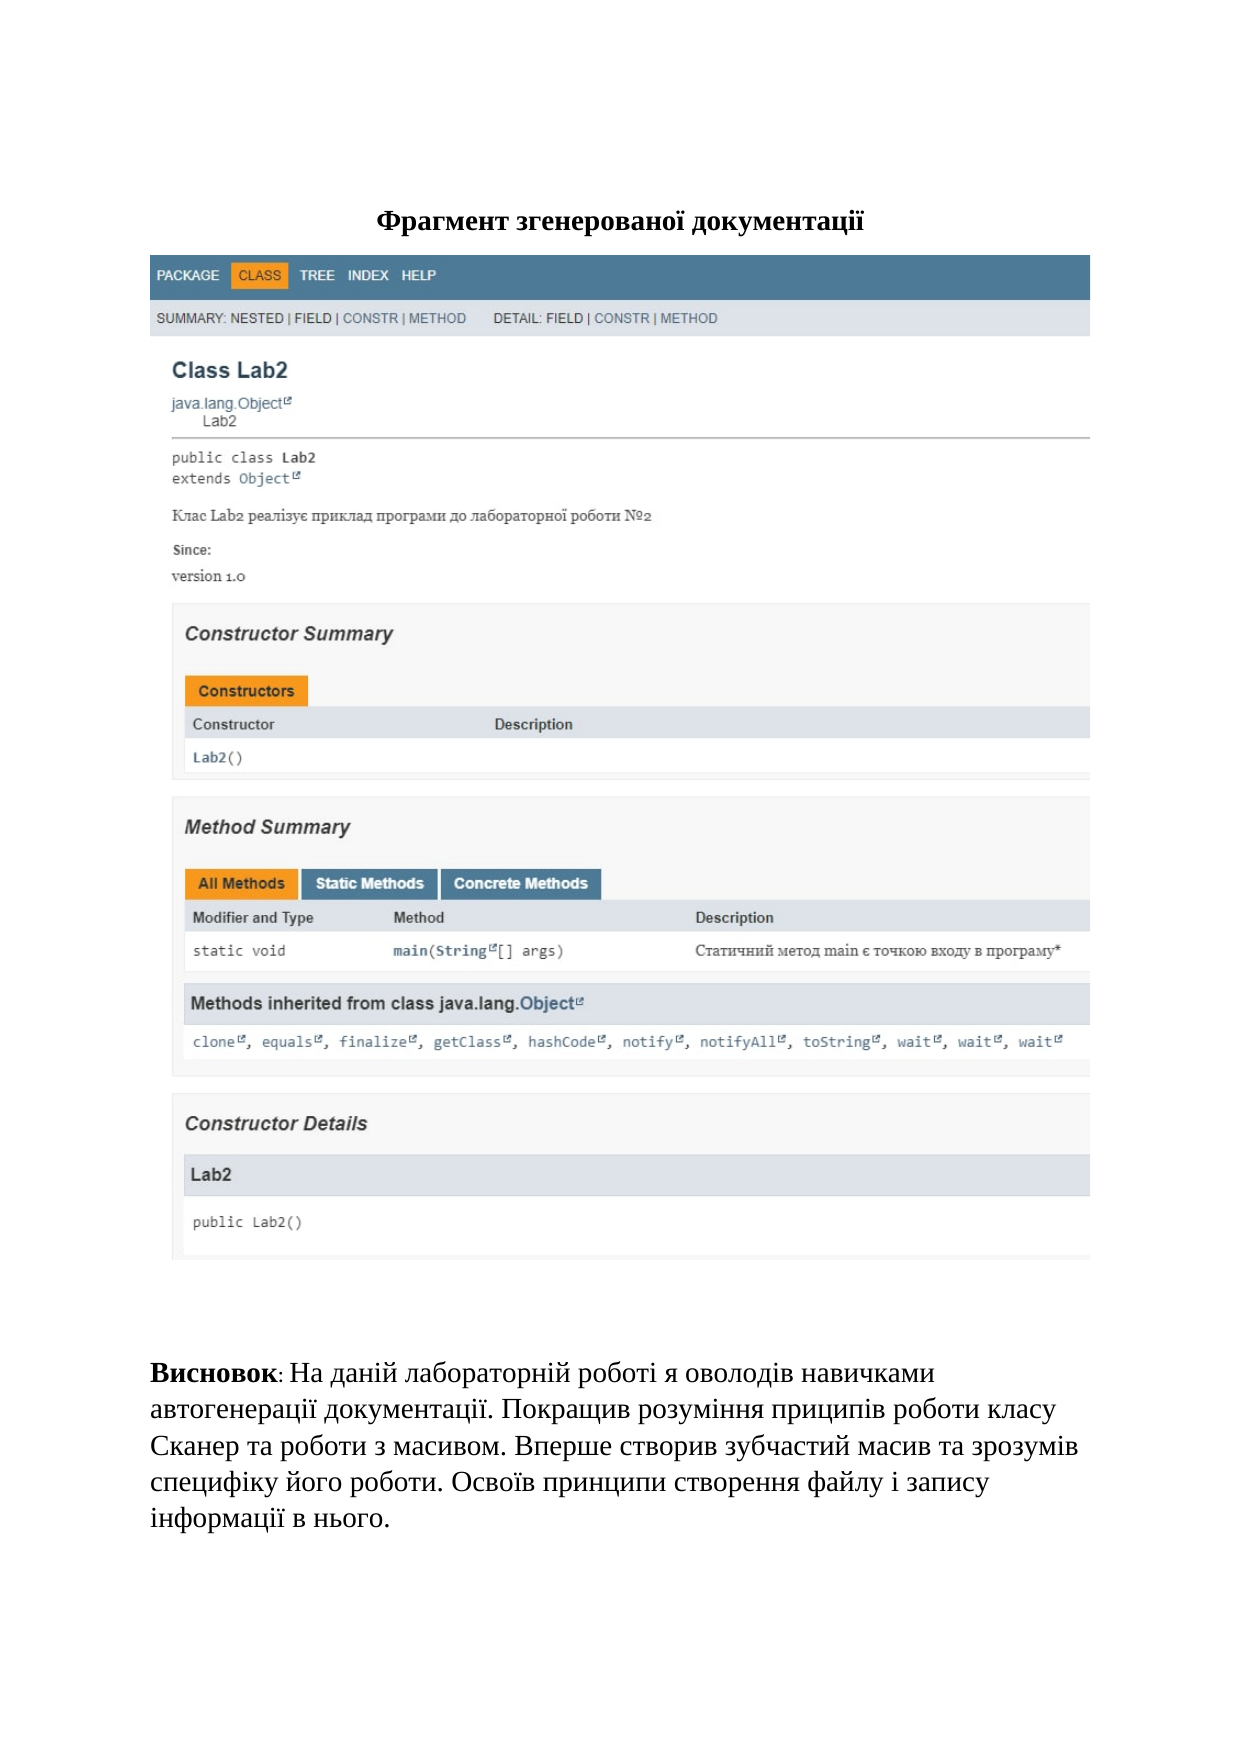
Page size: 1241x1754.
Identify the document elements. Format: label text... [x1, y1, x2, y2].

text Фрагмент згенерованої документації [150, 203, 1090, 236]
text Висновок: На даній лабораторній роботі я оволодів навичками автогенерації документації. Покращив розуміння приципів роботи класу Сканер та роботи з масивом. Вперше створив зубчастий масив та зрозумів специфіку його роботи. Освоїв принципи створення файлу і запису інформації в нього. [150, 1355, 1090, 1533]
picture [150, 255, 1091, 1260]
